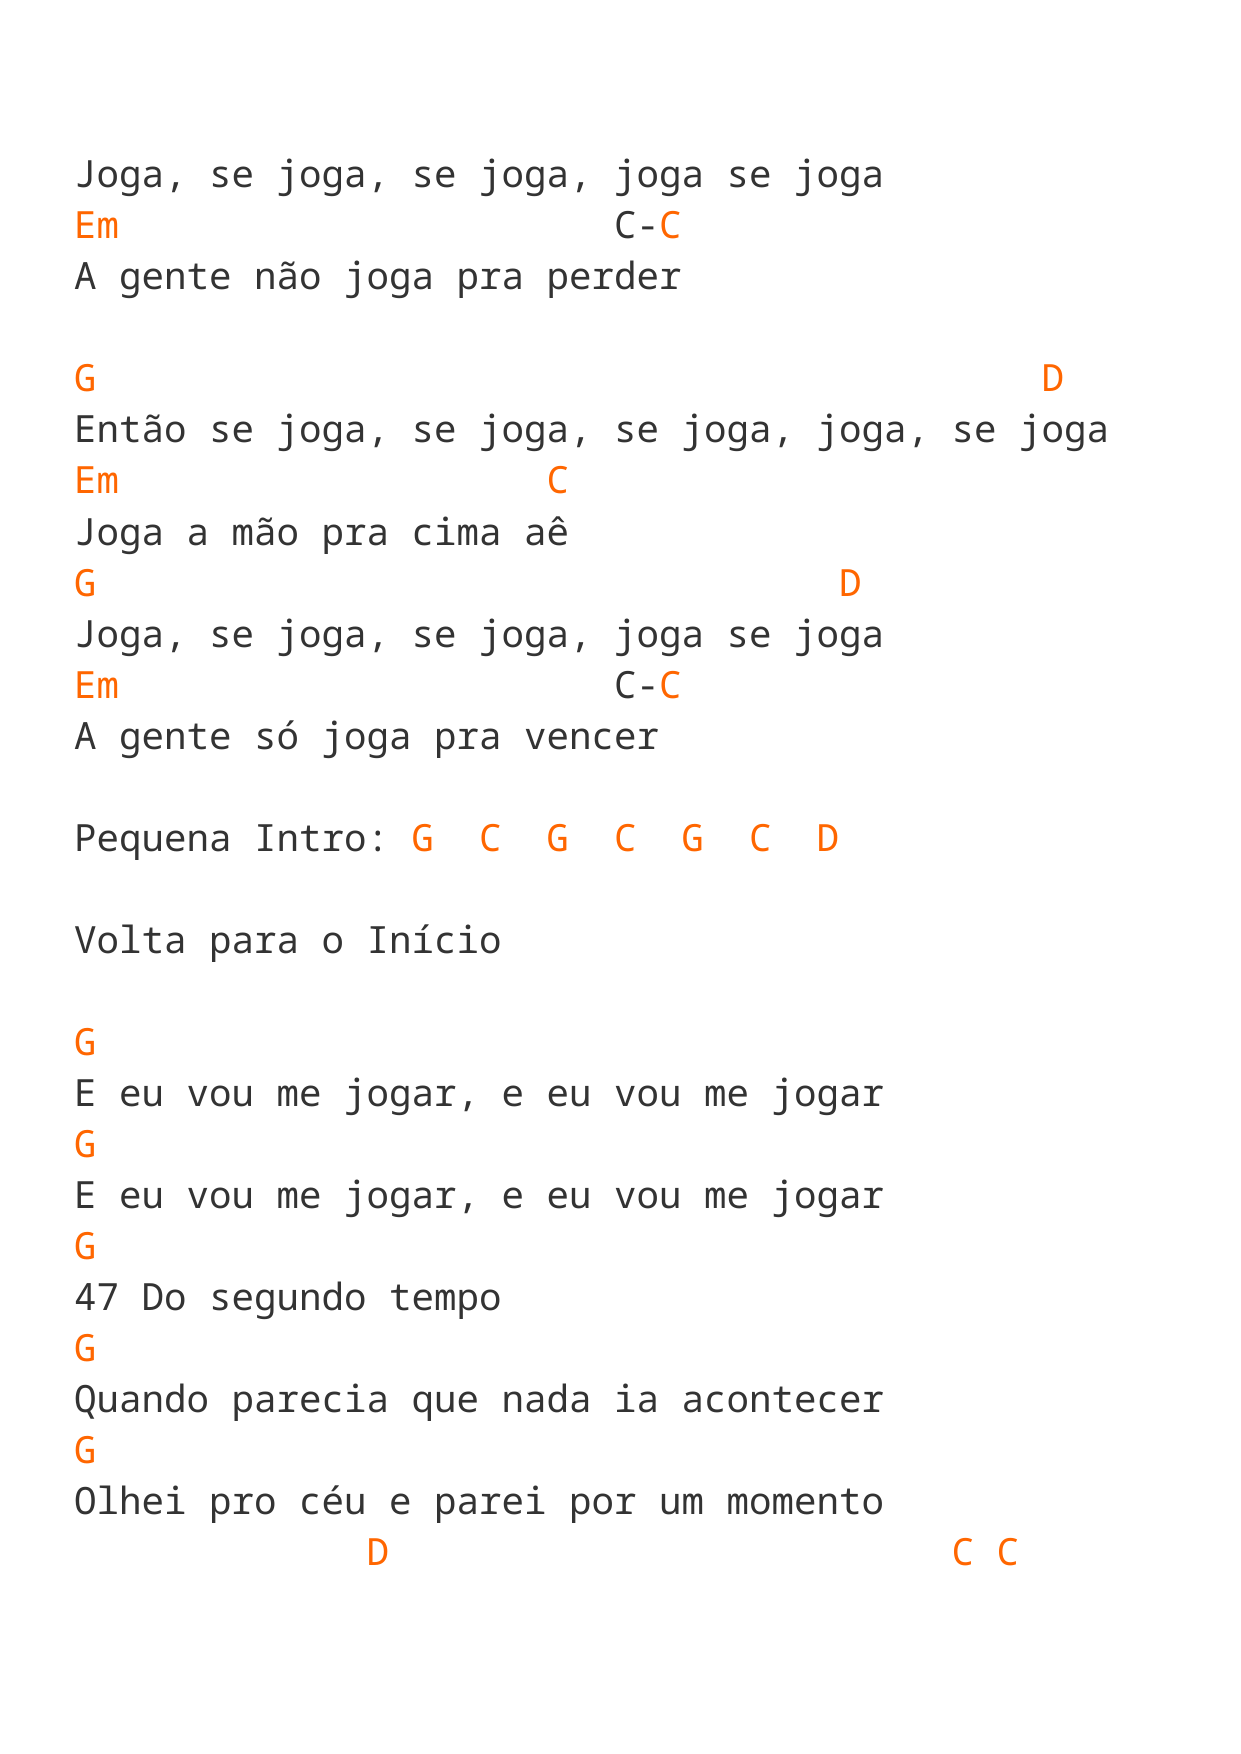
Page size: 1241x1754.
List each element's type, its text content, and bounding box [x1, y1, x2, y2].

text A gente só joga pra vencer [74, 709, 1181, 760]
text G D [74, 352, 1181, 403]
text Joga, se joga, se joga, joga se joga [74, 148, 1181, 199]
text Olhei pro céu e parei por um momento [74, 1475, 1181, 1526]
text 47 Do segundo tempo [74, 1271, 1181, 1322]
text Em C [74, 454, 1181, 505]
text Joga a mão pra cima aê [74, 505, 1181, 556]
text G [74, 1117, 1181, 1168]
text D C C [74, 1526, 1181, 1577]
text G [74, 1424, 1181, 1475]
text E eu vou me jogar, e eu vou me jogar [74, 1066, 1181, 1117]
text Quando parecia que nada ia acontecer [74, 1373, 1181, 1424]
text Em C-C [74, 658, 1181, 709]
text G [74, 1322, 1181, 1373]
text Em C-C [74, 199, 1181, 250]
text G [74, 1219, 1181, 1271]
text G [74, 1015, 1181, 1066]
text G D [74, 556, 1181, 607]
text Volta para o Início [74, 913, 1181, 964]
text E eu vou me jogar, e eu vou me jogar [74, 1168, 1181, 1219]
text A gente não joga pra perder [74, 250, 1181, 301]
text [74, 403, 1181, 454]
text Joga, se joga, se joga, joga se joga [74, 607, 1181, 658]
text Pequena Intro: G C G C G C D [74, 811, 1181, 862]
